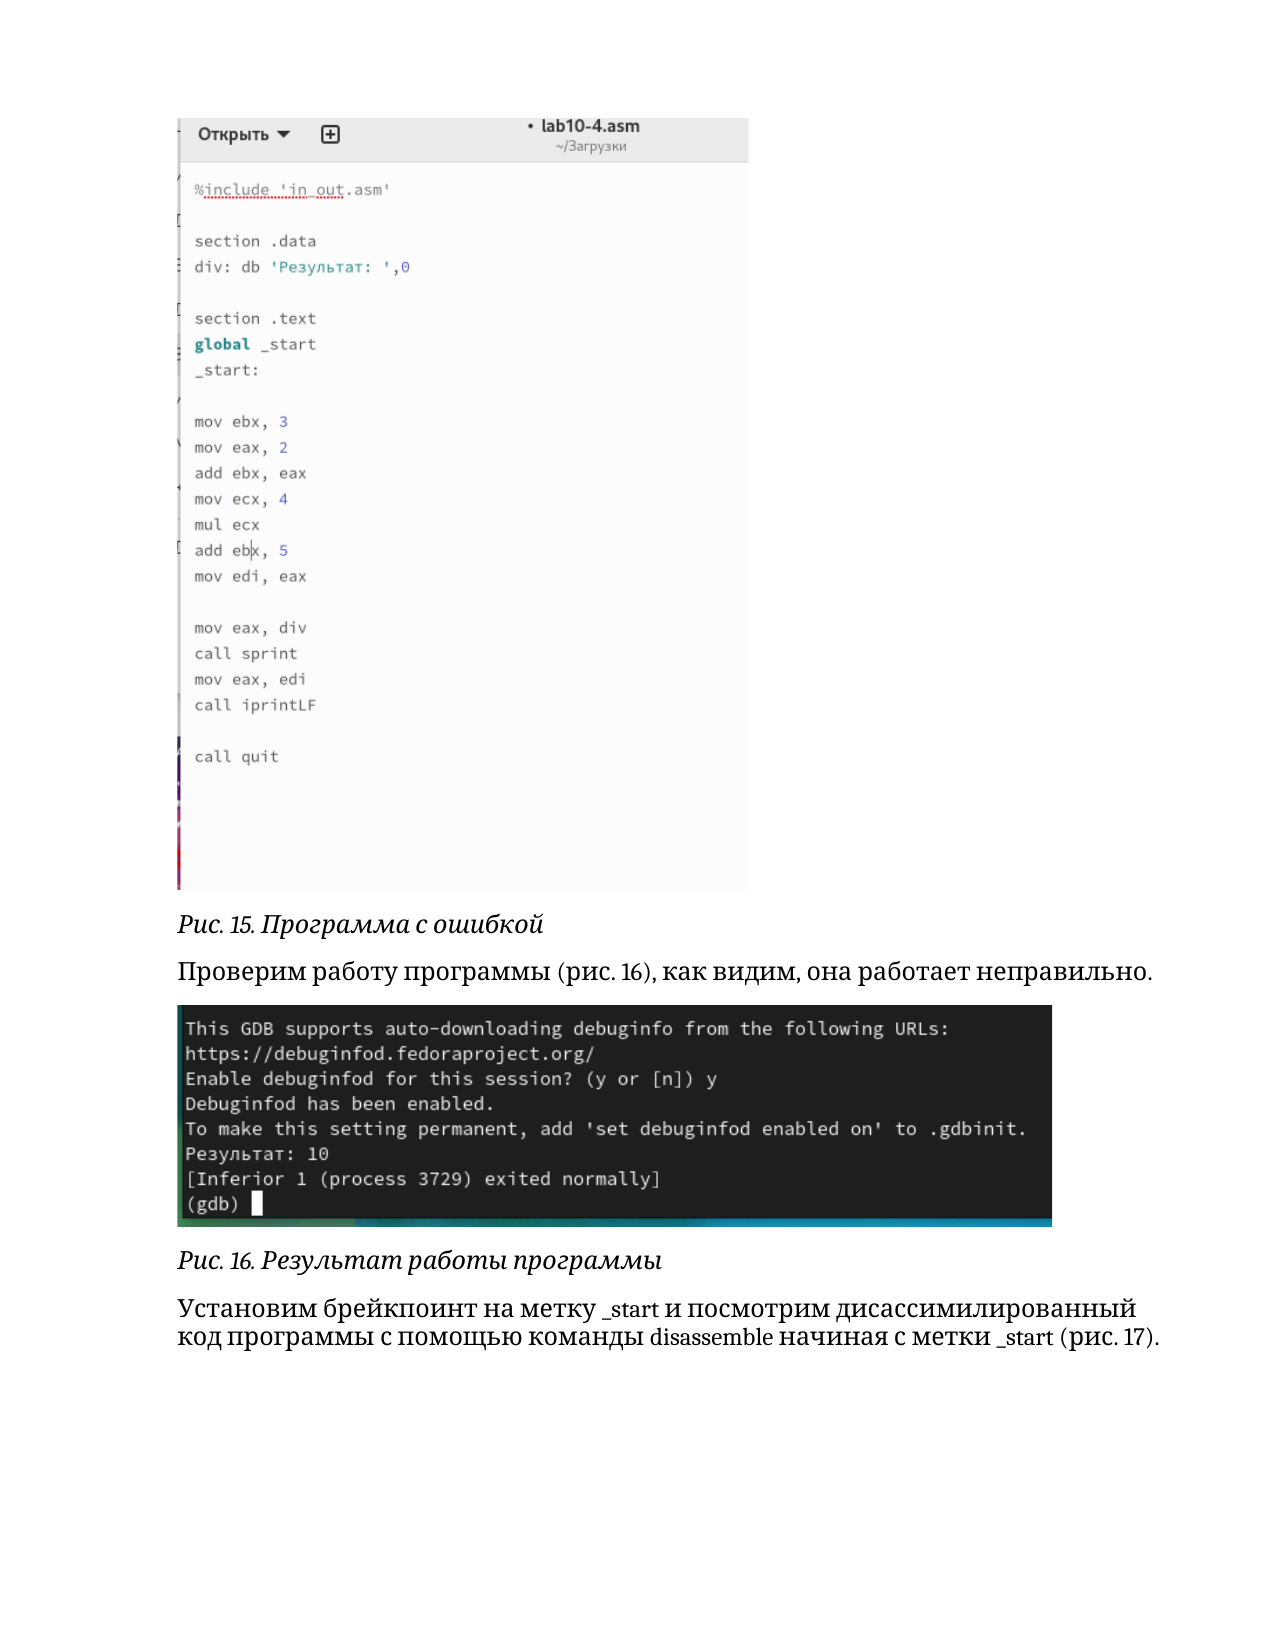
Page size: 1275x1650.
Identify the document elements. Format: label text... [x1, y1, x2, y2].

text Рис. 15. Программа с ошибкой [177, 911, 1186, 939]
text Проверим работу программы (рис. 16), как видим, она работает неправильно. [177, 958, 1186, 987]
picture [177, 1005, 1053, 1227]
picture [177, 118, 749, 890]
text Установим брейкпоинт на метку _start и посмотрим дисассимилированный код программы с помощью команды disassemble начиная с метки _start (рис. 17). [177, 1294, 1186, 1352]
text Рис. 16. Результат работы программы [177, 1247, 1186, 1276]
